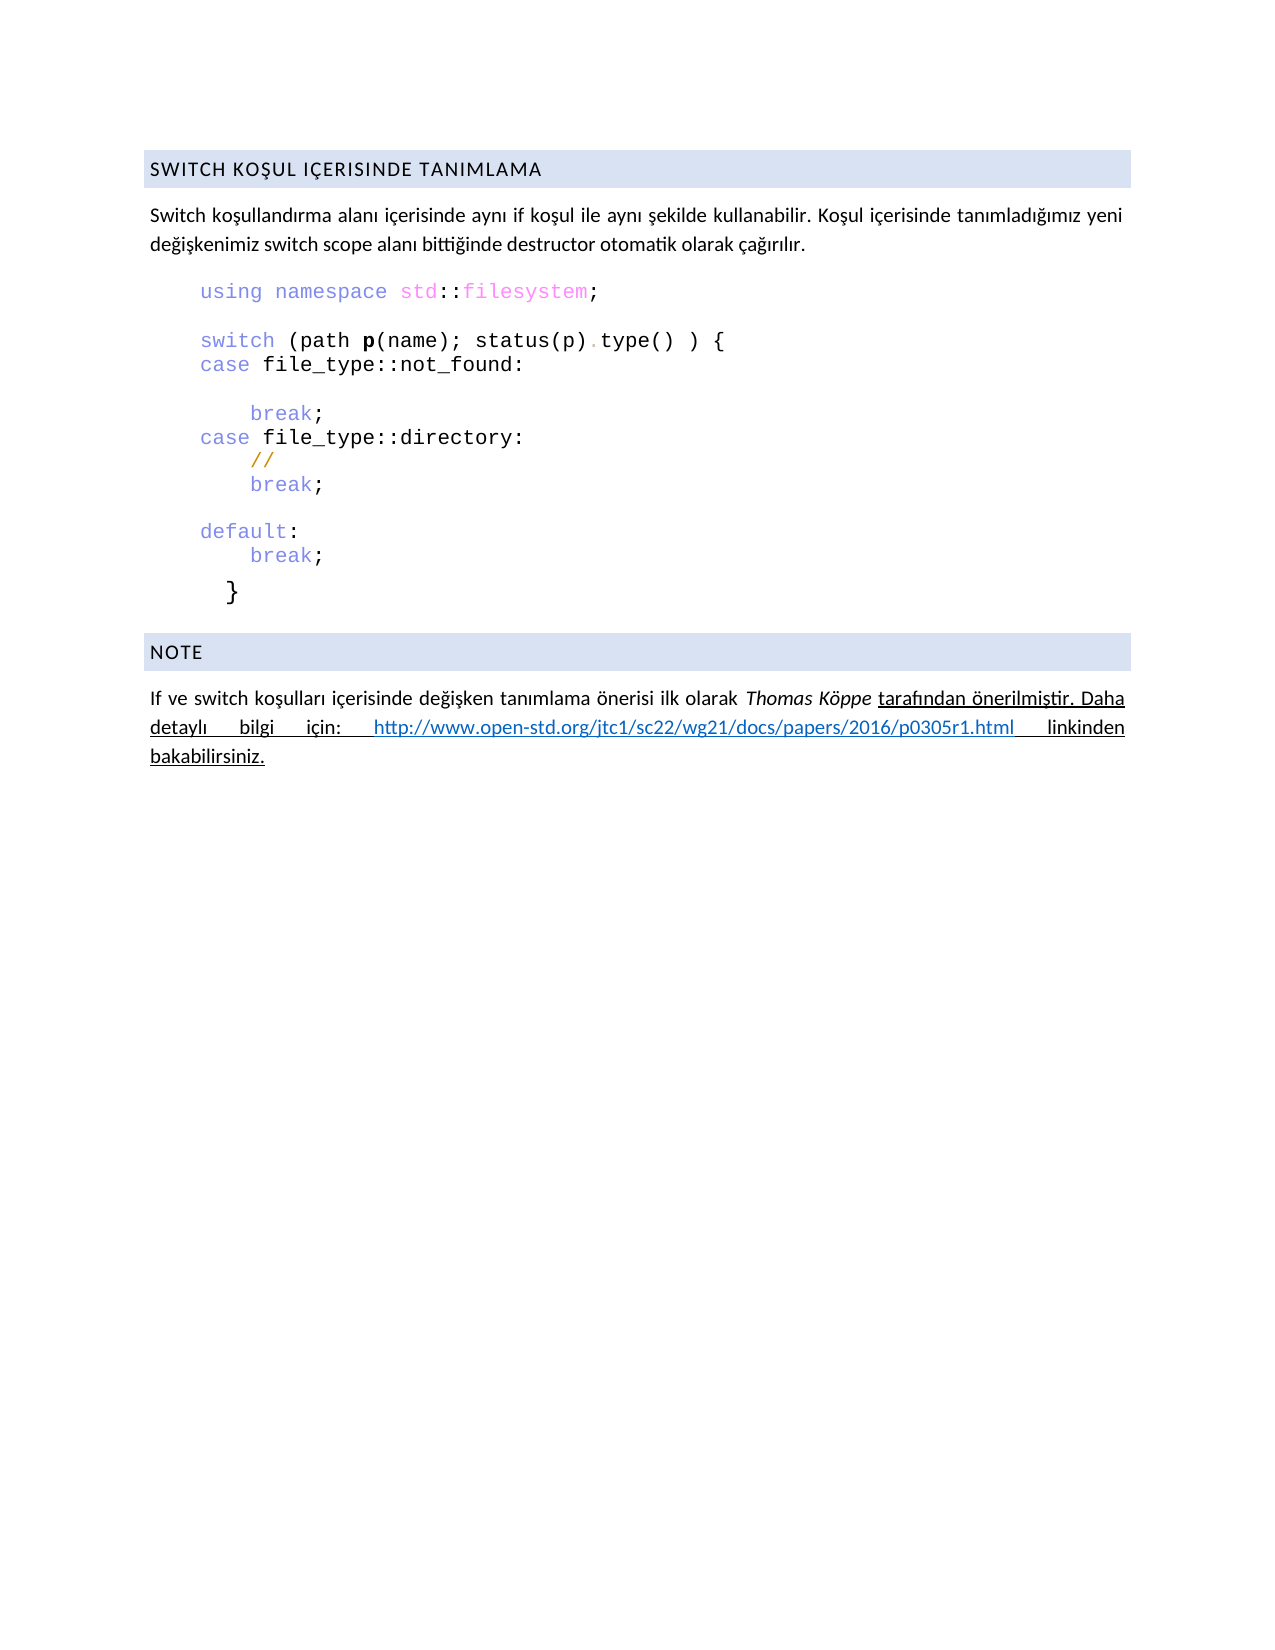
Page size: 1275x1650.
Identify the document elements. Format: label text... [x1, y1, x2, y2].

text If ve switch koşulları içerisinde değişken tanımlama önerisi ilk olarak Thomas Köppe tarafından önerilmiştir. Daha detaylı bilgi için: http://www.open-std.org/jtc1/sc22/wg21/docs/papers/2016/p0305r1.html linkinden bakabilirsiniz. [150, 685, 1125, 736]
text If ve switch koşulları içerisinde değişken tanımlama önerisi ilk olarak Thomas Köppe tarafından önerilmiştir. Daha detaylı bilgi için: http://www.open-std.org/jtc1/sc22/wg21/docs/papers/2016/p0305r1.html linkinden bakabilirsiniz. [150, 737, 1125, 768]
text default: [150, 521, 1125, 545]
text } [150, 579, 1125, 607]
text // [150, 450, 1125, 474]
subtitle switch koşul içerisinde tanımlama [150, 156, 1125, 182]
text break; [150, 403, 1125, 427]
text switch (path p(name); status(p).type() ) { [150, 330, 1125, 354]
subtitle NOTE [150, 639, 1125, 664]
text case file_type::directory: [150, 427, 1125, 450]
text Switch koşullandırma alanı içerisinde aynı if koşul ile aynı şekilde kullanabilir. Koşul içerisinde tanımladığımız yeni değişkenimiz switch scope alanı bittiğinde destructor otomatik olarak çağırılır. [150, 202, 1125, 257]
text break; [150, 545, 1125, 568]
text using namespace std::filesystem; [150, 281, 1125, 305]
text break; [150, 474, 1125, 498]
text case file_type::not_found: [150, 354, 1125, 378]
